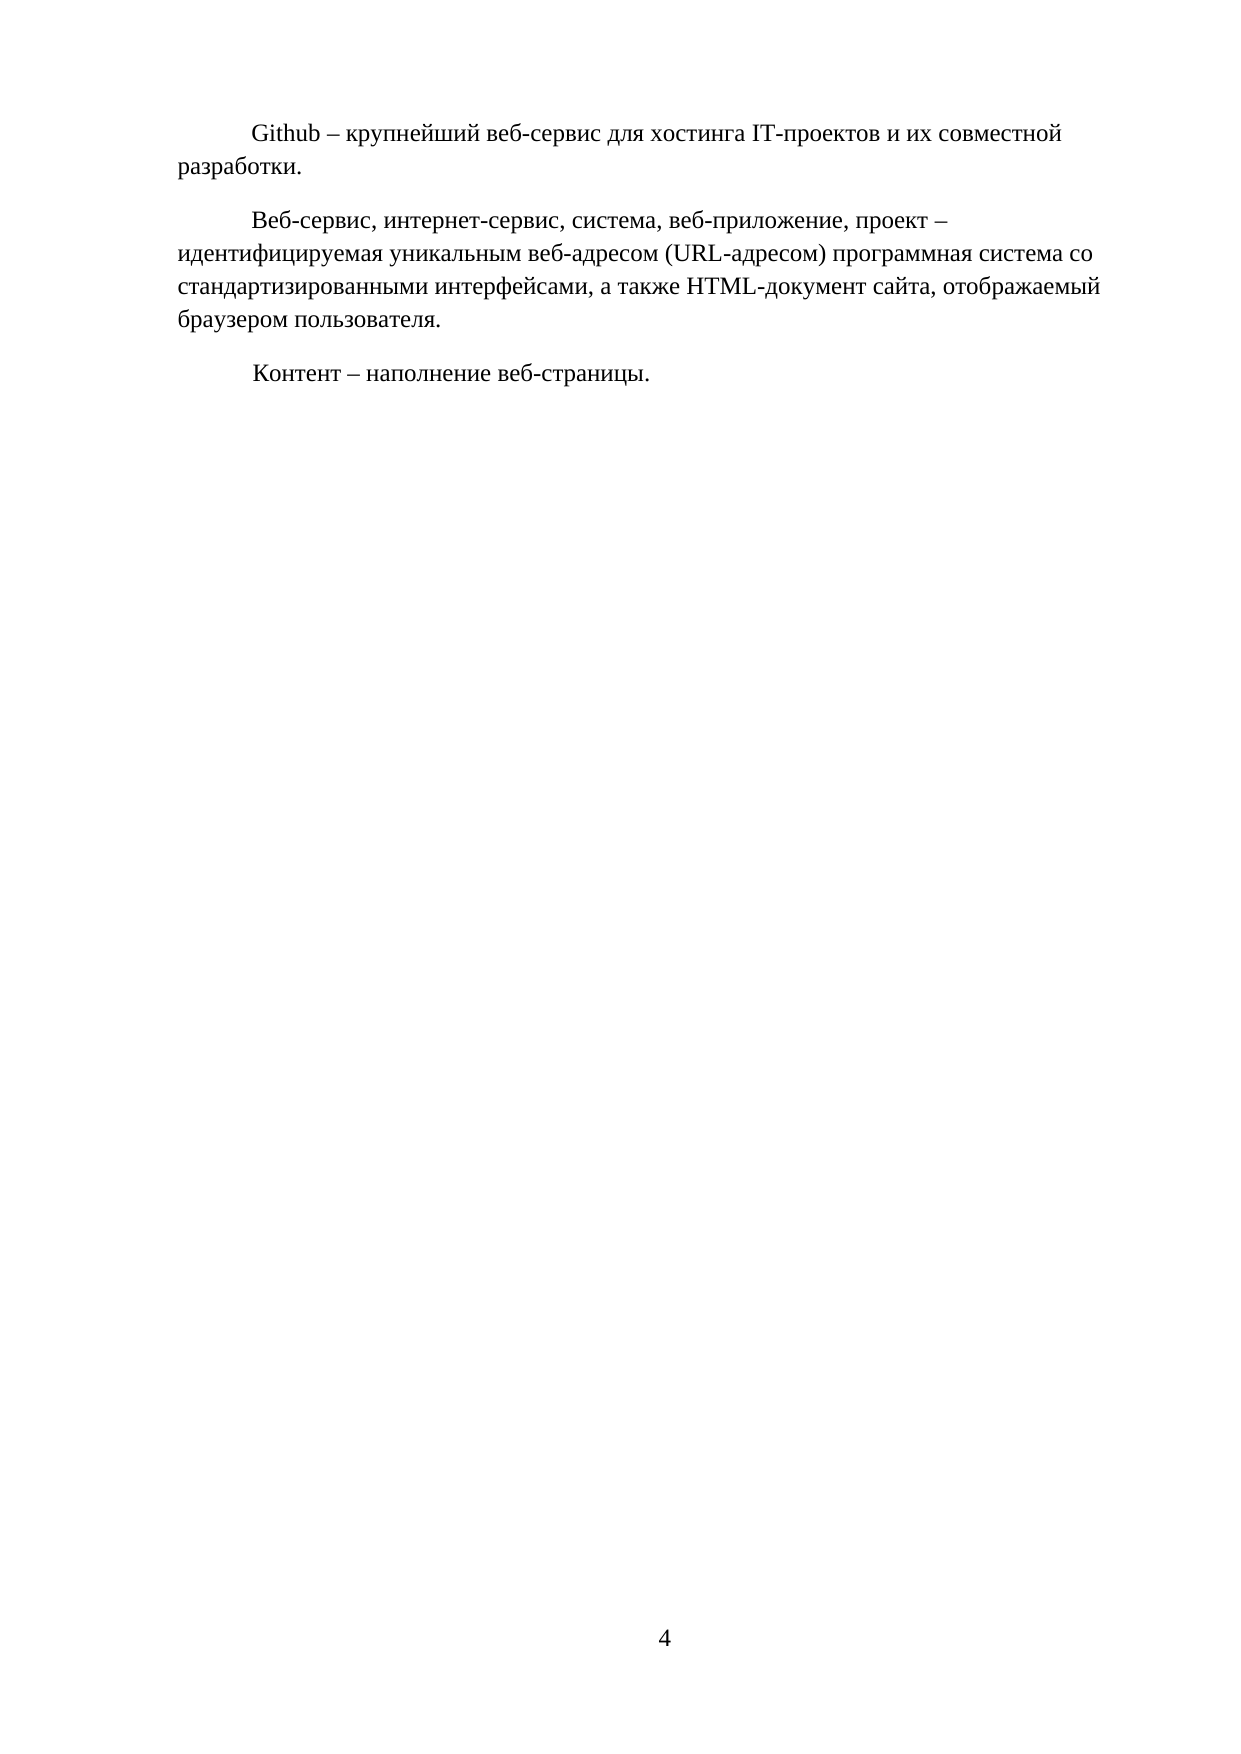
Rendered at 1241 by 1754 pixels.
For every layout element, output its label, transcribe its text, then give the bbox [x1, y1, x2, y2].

text Github – крупнейший веб-сервис для хостинга IT-проектов и их совместной разработки. [177, 118, 1152, 180]
text Веб-сервис, интернет-сервис, система, веб-приложение, проект – идентифицируемая уникальным веб-адресом (URL-адресом) программная система со стандартизированными интерфейсами, а также HTML-документ сайта, отображаемый браузером пользователя. [177, 205, 1152, 333]
text Контент – наполнение веб-страницы. [177, 358, 1152, 430]
